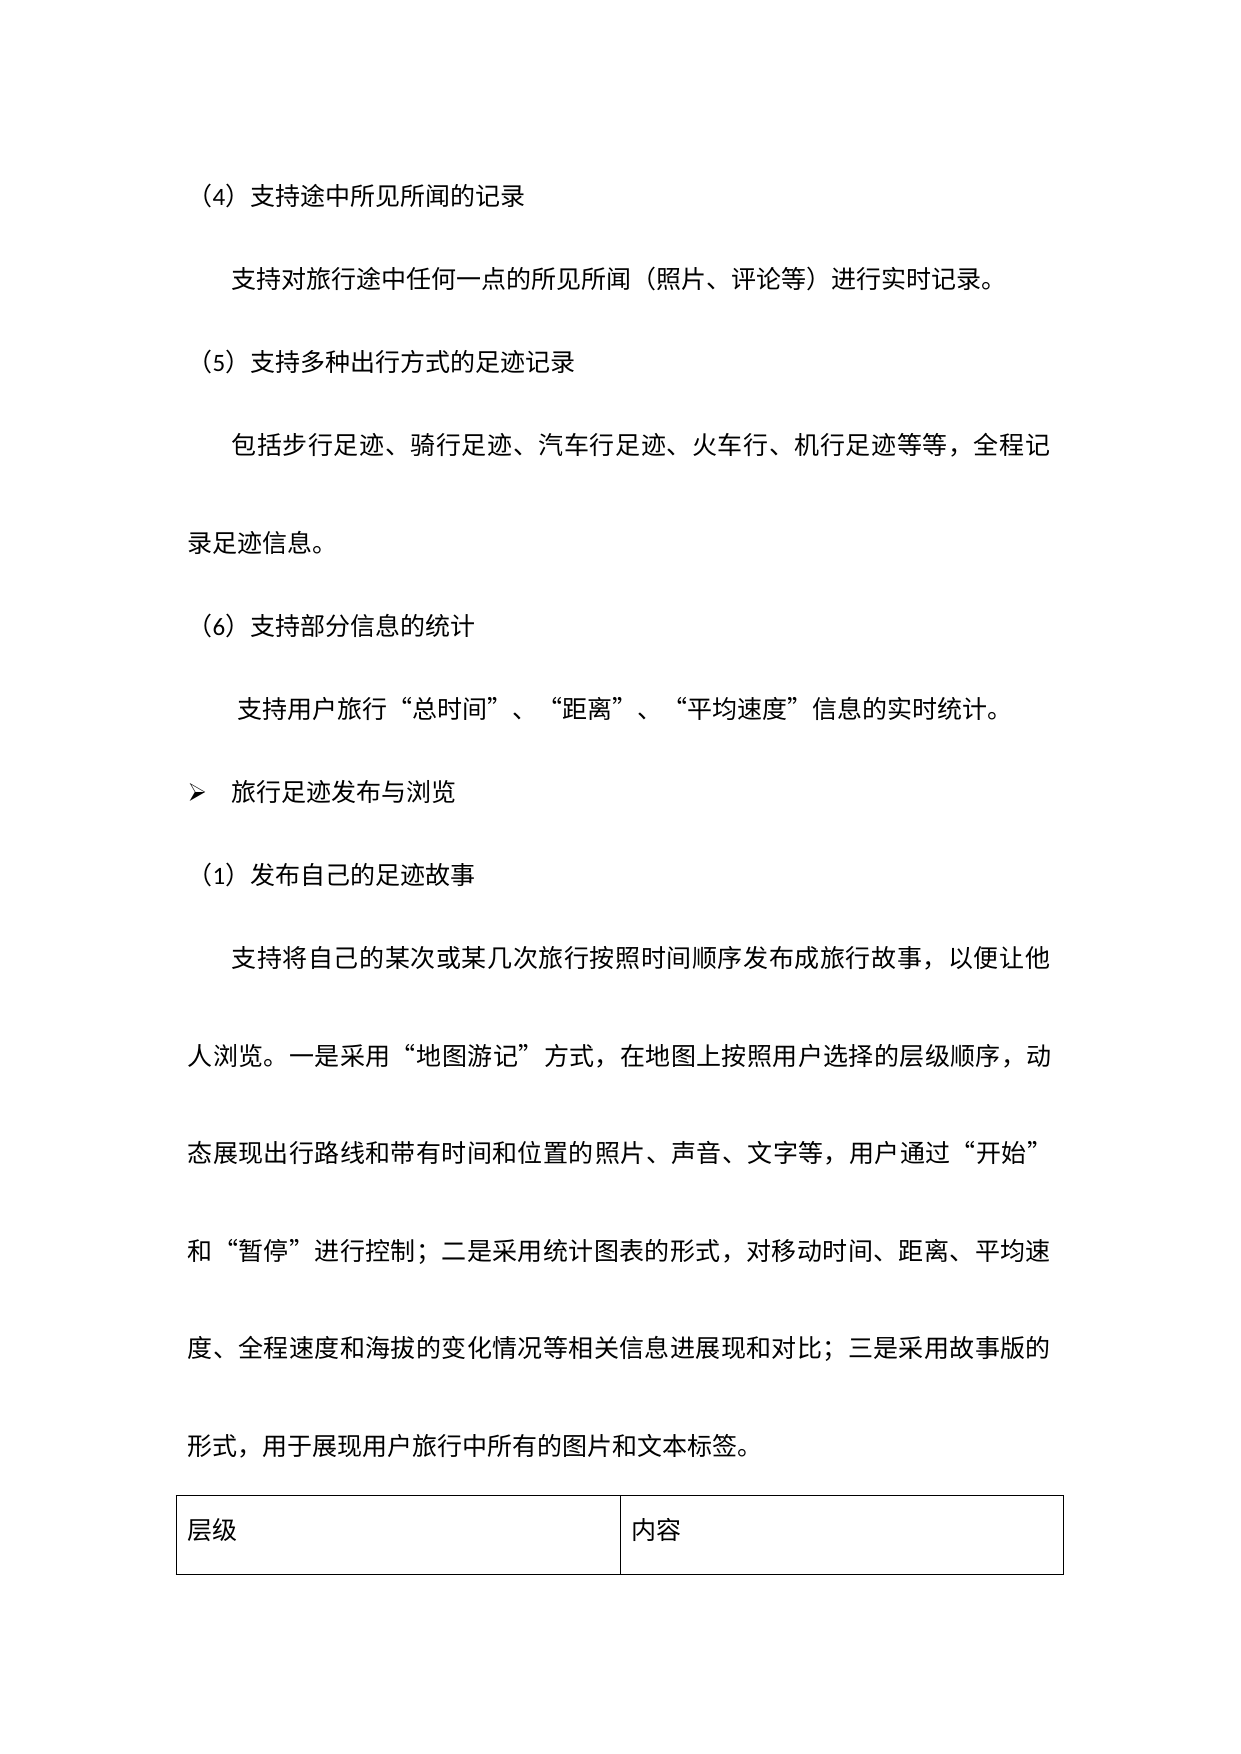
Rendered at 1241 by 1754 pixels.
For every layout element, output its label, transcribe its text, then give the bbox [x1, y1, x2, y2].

table_header 层级 [177, 1496, 620, 1574]
text 支持用户旅行“总时间”、“距离”、“平均速度”信息的实时统计。 [187, 675, 1053, 740]
text （5）支持多种出行方式的足迹记录 [187, 328, 1053, 393]
text （1）发布自己的足迹故事 [187, 841, 1053, 906]
text （6）支持部分信息的统计 [187, 592, 1053, 657]
text （4）支持途中所见所闻的记录 [187, 162, 1053, 227]
text 支持将自己的某次或某几次旅行按照时间顺序发布成旅行故事，以便让他人浏览。一是采用“地图游记”方式，在地图上按照用户选择的层级顺序，动态展现出行路线和带有时间和位置的照片、声音、文字等，用户通过“开始”和“暂停”进行控制；二是采用统计图表的形式，对移动时间、距离、平均速度、全程速度和海拔的变化情况等相关信息进展现和对比；三是采用故事版的形式，用于展现用户旅行中所有的图片和文本标签。 [187, 924, 1053, 1477]
list 旅行足迹发布与浏览 [187, 758, 1053, 823]
text 支持对旅行途中任何一点的所见所闻（照片、评论等）进行实时记录。 [187, 245, 1053, 310]
text 包括步行足迹、骑行足迹、汽车行足迹、火车行、机行足迹等等，全程记录足迹信息。 [187, 411, 1053, 574]
table_header 内容 [621, 1496, 1063, 1574]
